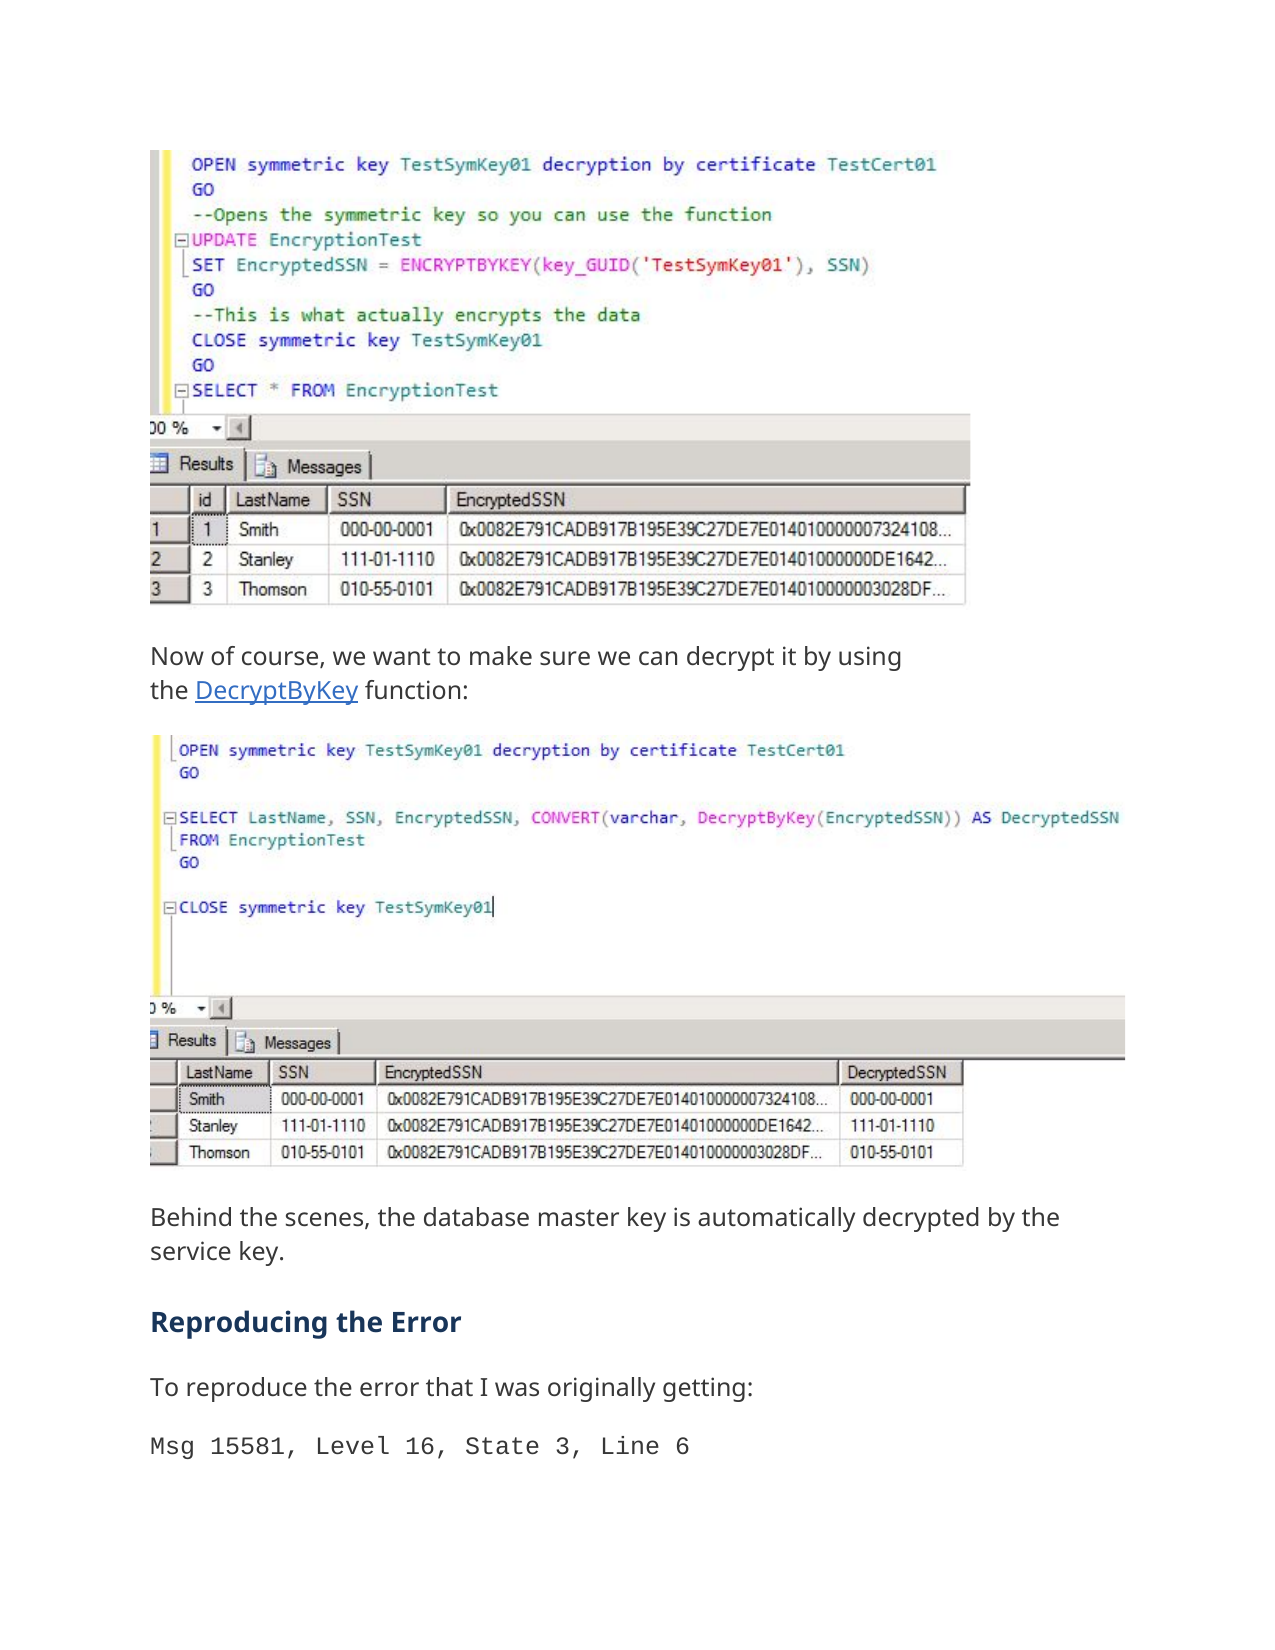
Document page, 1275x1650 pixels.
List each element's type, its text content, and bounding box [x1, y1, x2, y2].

picture [150, 150, 971, 610]
text Now of course, we want to make sure we can decrypt it by using the DecryptByKey function: [150, 638, 1125, 706]
text Reproducing the Error [150, 1297, 1125, 1341]
text To reproduce the error that I was originally getting: [150, 1370, 1125, 1404]
text Msg 15581, Level 16, State 3, Line 6 [150, 1433, 1125, 1462]
picture [150, 735, 1125, 1171]
text Behind the scenes, the database master key is automatically decrypted by the service key. [150, 1200, 1125, 1268]
